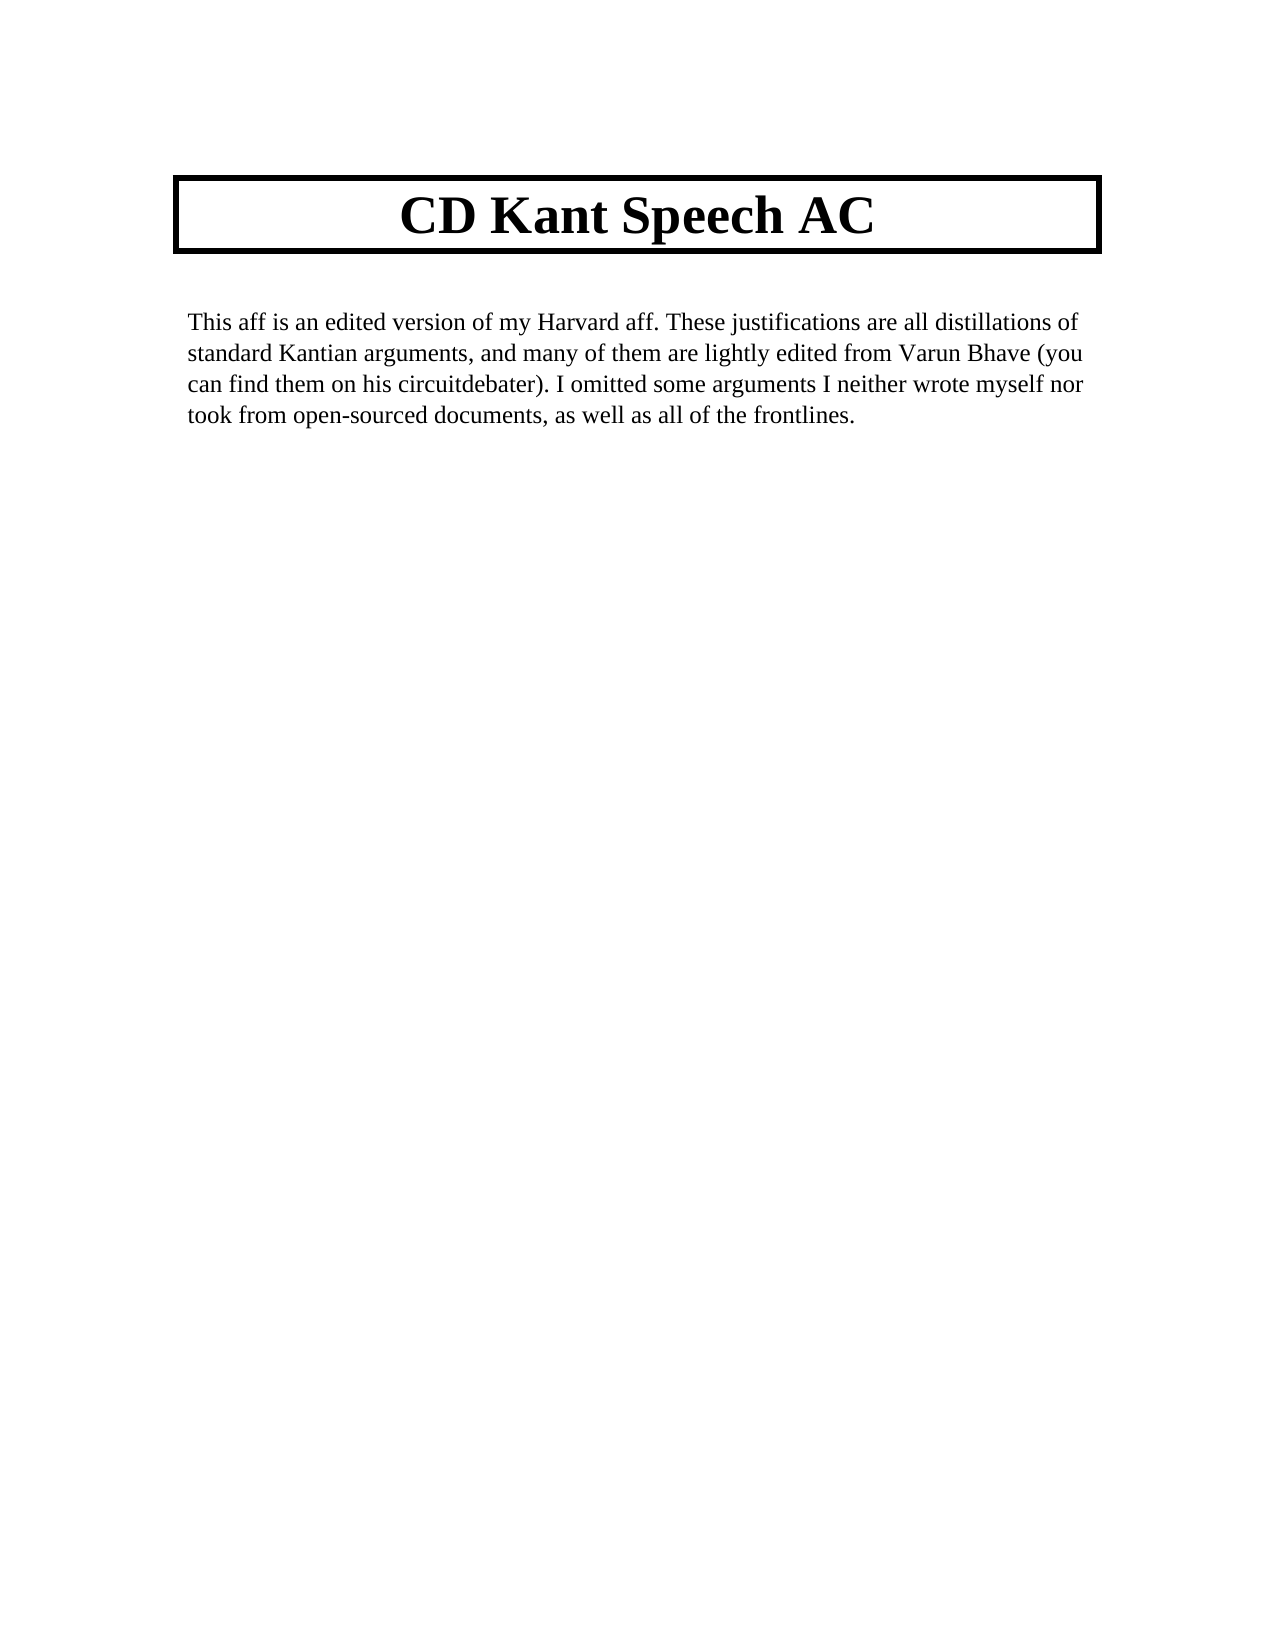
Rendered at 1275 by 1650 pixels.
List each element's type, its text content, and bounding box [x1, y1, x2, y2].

text This aff is an edited version of my Harvard aff. These justifications are all distillations of standard Kantian arguments, and many of them are lightly edited from Varun Bhave (you can find them on his circuitdebater). I omitted some arguments I neither wrote myself nor took from open-sourced documents, as well as all of the frontlines. [187, 307, 1087, 428]
subtitle CD Kant Speech AC [179, 181, 1096, 248]
